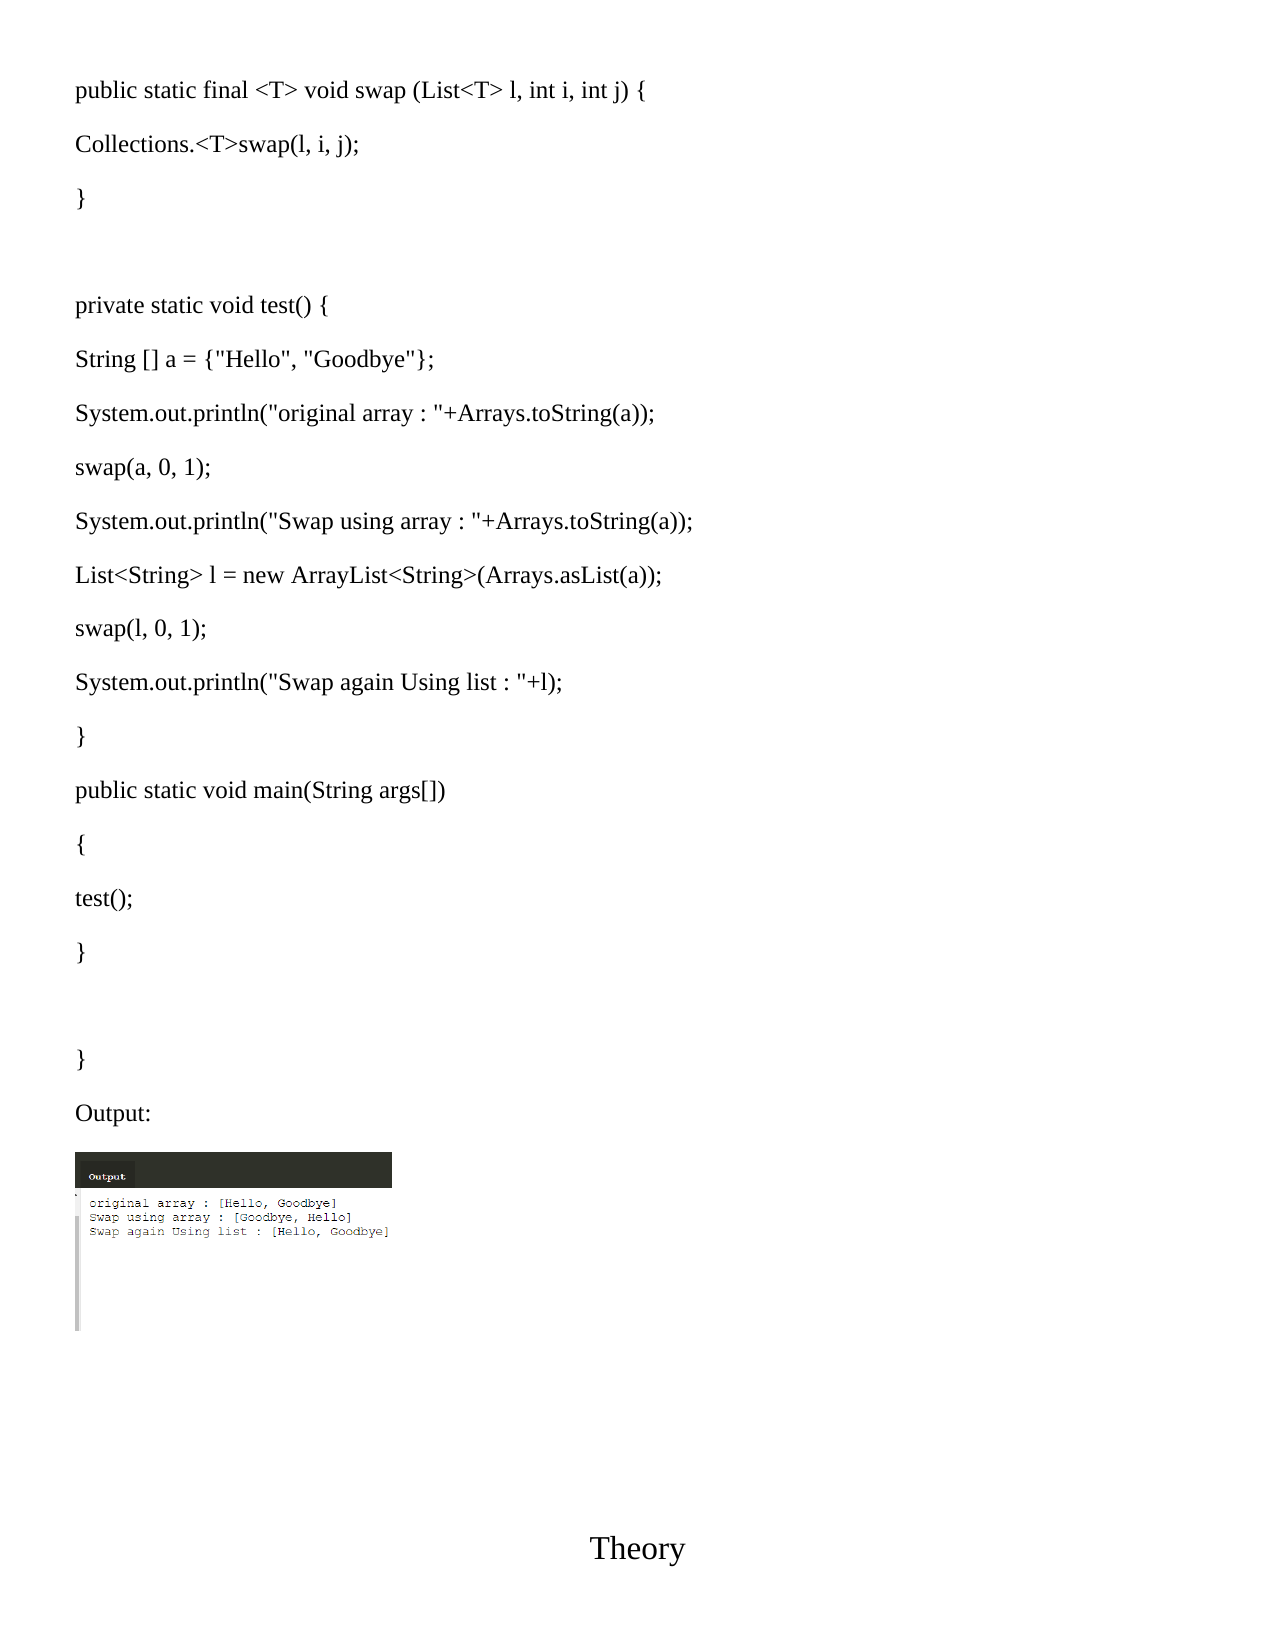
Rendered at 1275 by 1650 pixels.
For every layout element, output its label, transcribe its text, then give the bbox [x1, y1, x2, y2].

picture [75, 1152, 392, 1331]
text } [75, 937, 1200, 965]
text Collections.<T>swap(l, i, j); [75, 129, 1200, 158]
text Theory [75, 1528, 1200, 1566]
text { [75, 829, 1200, 858]
text String [] a = {"Hello", "Goodbye"}; [75, 344, 1200, 373]
text List<String> l = new ArrayList<String>(Arrays.asList(a)); [75, 560, 1200, 588]
text System.out.println("original array : "+Arrays.toString(a)); [75, 398, 1200, 427]
text swap(l, 0, 1); [75, 613, 1200, 642]
text test(); [75, 883, 1200, 912]
text System.out.println("Swap again Using list : "+l); [75, 667, 1200, 696]
text private static void test() { [75, 290, 1200, 319]
text System.out.println("Swap using array : "+Arrays.toString(a)); [75, 506, 1200, 534]
text } [75, 183, 1200, 211]
text public static final <T> void swap (List<T> l, int i, int j) { [75, 75, 1200, 104]
text swap(a, 0, 1); [75, 452, 1200, 481]
text } [75, 1044, 1200, 1073]
text } [75, 721, 1200, 750]
text public static void main(String args[]) [75, 775, 1200, 804]
text Output: [75, 1098, 1200, 1127]
